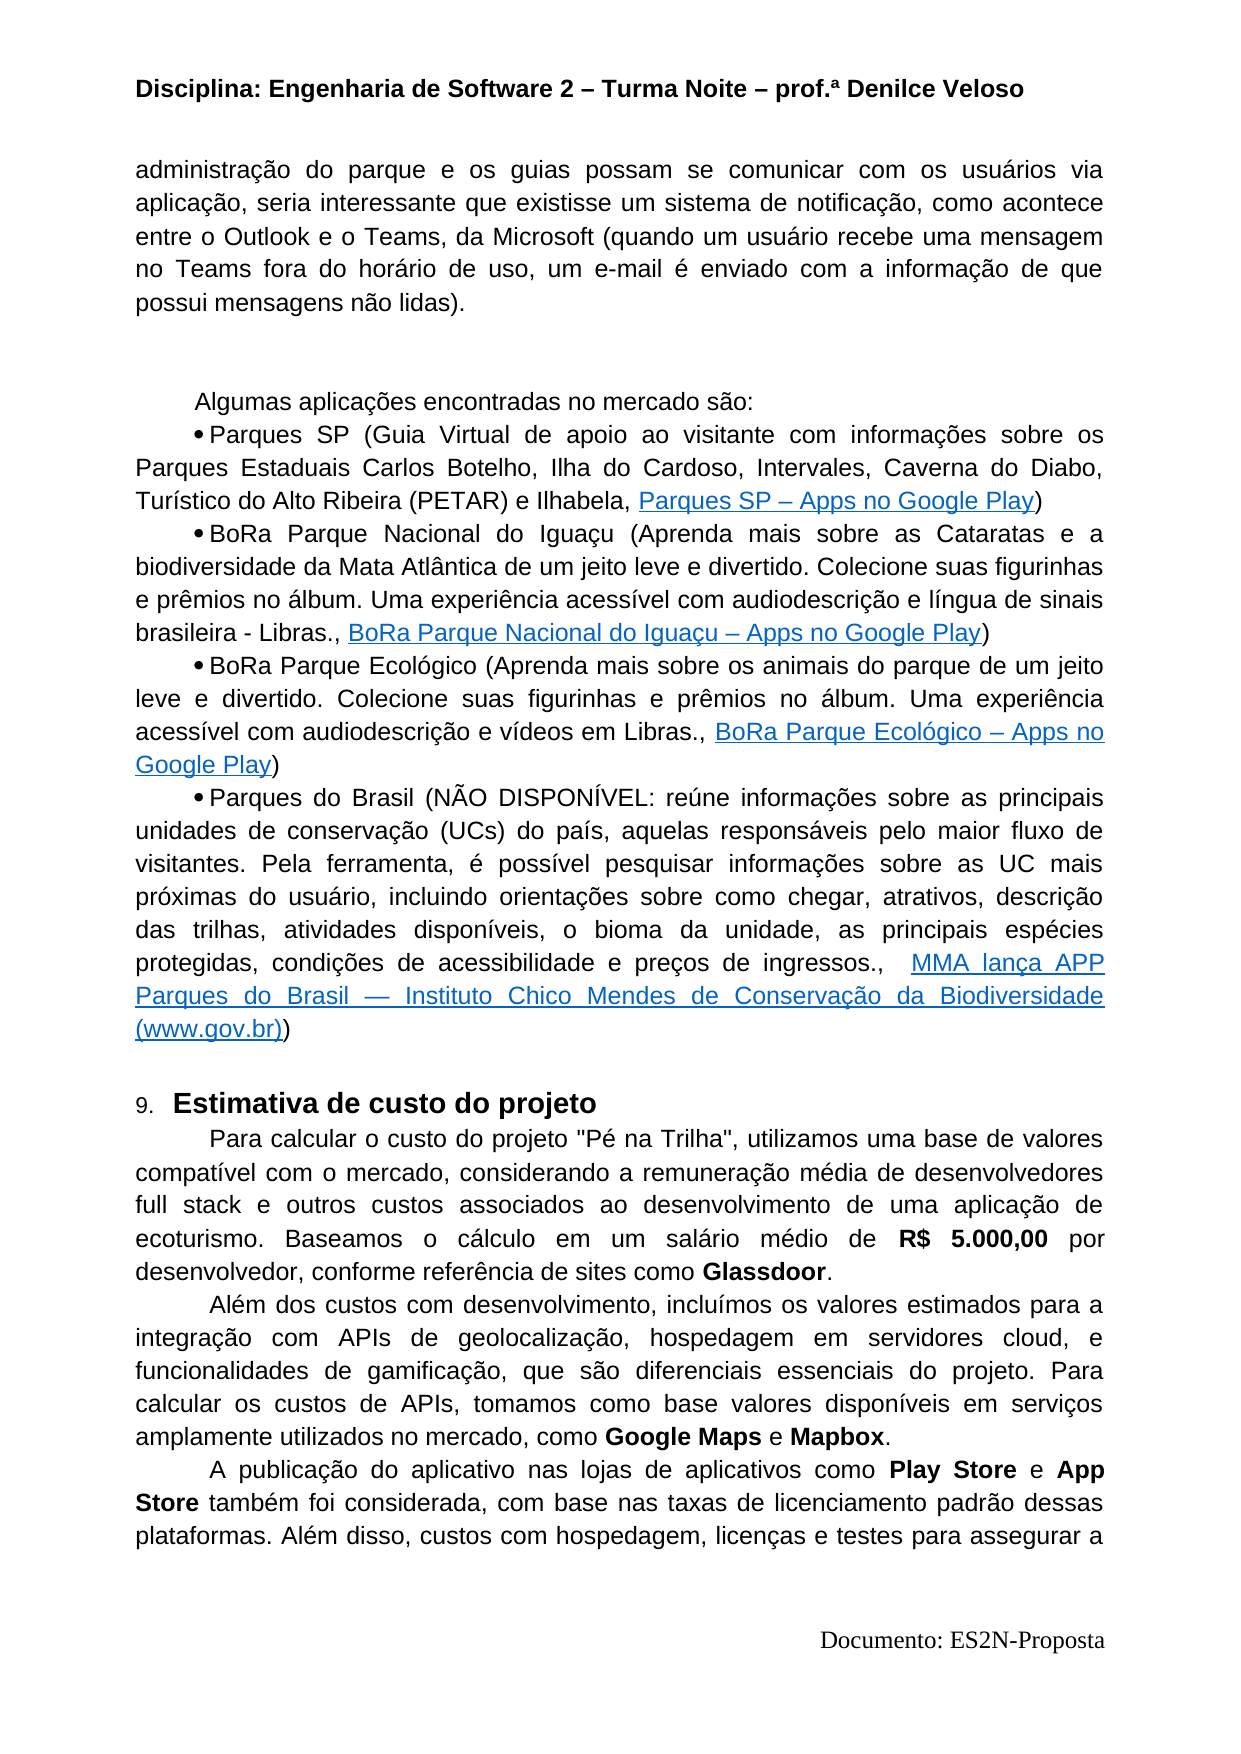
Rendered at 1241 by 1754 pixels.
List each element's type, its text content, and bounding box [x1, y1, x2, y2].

list BoRa Parque Ecológico (Aprenda mais sobre os animais do parque de um jeito leve e divertido. Colecione suas figurinhas e prêmios no álbum. Uma experiência acessível com audiodescrição e vídeos em Libras., BoRa Parque Ecológico – Apps no Google Play) [135, 651, 1105, 779]
list Parques do Brasil (NÃO DISPONÍVEL: reúne informações sobre as principais unidades de conservação (UCs) do país, aquelas responsáveis pelo maior fluxo de visitantes. Pela ferramenta, é possível pesquisar informações sobre as UC mais próximas do usuário, incluindo orientações sobre como chegar, atrativos, descrição das trilhas, atividades disponíveis, o bioma da unidade, as principais espécies protegidas, condições de acessibilidade e preços de ingressos., MMA lança APP Parques do Brasil — Instituto Chico Mendes de Conservação da Biodiversidade (www.gov.br)) [135, 783, 1105, 1006]
text Além dos custos com desenvolvimento, incluímos os valores estimados para a integração com APIs de geolocalização, hospedagem em servidores cloud, e funcionalidades de gamificação, que são diferenciais essenciais do projeto. Para calcular os custos de APIs, tomamos como base valores disponíveis em serviços amplamente utilizados no mercado, como Google Maps e Mapbox. [135, 1289, 1105, 1450]
list BoRa Parque Nacional do Iguaçu (Aprenda mais sobre as Cataratas e a biodiversidade da Mata Atlântica de um jeito leve e divertido. Colecione suas figurinhas e prêmios no álbum. Uma experiência acessível com audiodescrição e língua de sinais brasileira - Libras., BoRa Parque Nacional do Iguaçu – Apps no Google Play) [135, 519, 1105, 647]
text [135, 155, 1105, 316]
list Estimativa de custo do projeto [135, 1086, 1105, 1119]
list Parques do Brasil (NÃO DISPONÍVEL: reúne informações sobre as principais unidades de conservação (UCs) do país, aquelas responsáveis pelo maior fluxo de visitantes. Pela ferramenta, é possível pesquisar informações sobre as UC mais próximas do usuário, incluindo orientações sobre como chegar, atrativos, descrição das trilhas, atividades disponíveis, o bioma da unidade, as principais espécies protegidas, condições de acessibilidade e preços de ingressos., MMA lança APP Parques do Brasil — Instituto Chico Mendes de Conservação da Biodiversidade (www.gov.br)) [135, 1008, 1105, 1043]
text Algumas aplicações encontradas no mercado são: [135, 387, 1105, 415]
text Para calcular o custo do projeto "Pé na Trilha", utilizamos uma base de valores compatível com o mercado, considerando a remuneração média de desenvolvedores full stack e outros custos associados ao desenvolvimento de uma aplicação de ecoturismo. Baseamos o cálculo em um salário médio de R$ 5.000,00 por desenvolvedor, conforme referência de sites como Glassdoor. [135, 1124, 1105, 1285]
list Parques SP (Guia Virtual de apoio ao visitante com informações sobre os Parques Estaduais Carlos Botelho, Ilha do Cardoso, Intervales, Caverna do Diabo, Turístico do Alto Ribeira (PETAR) e Ilhabela, Parques SP – Apps no Google Play) [135, 419, 1105, 514]
